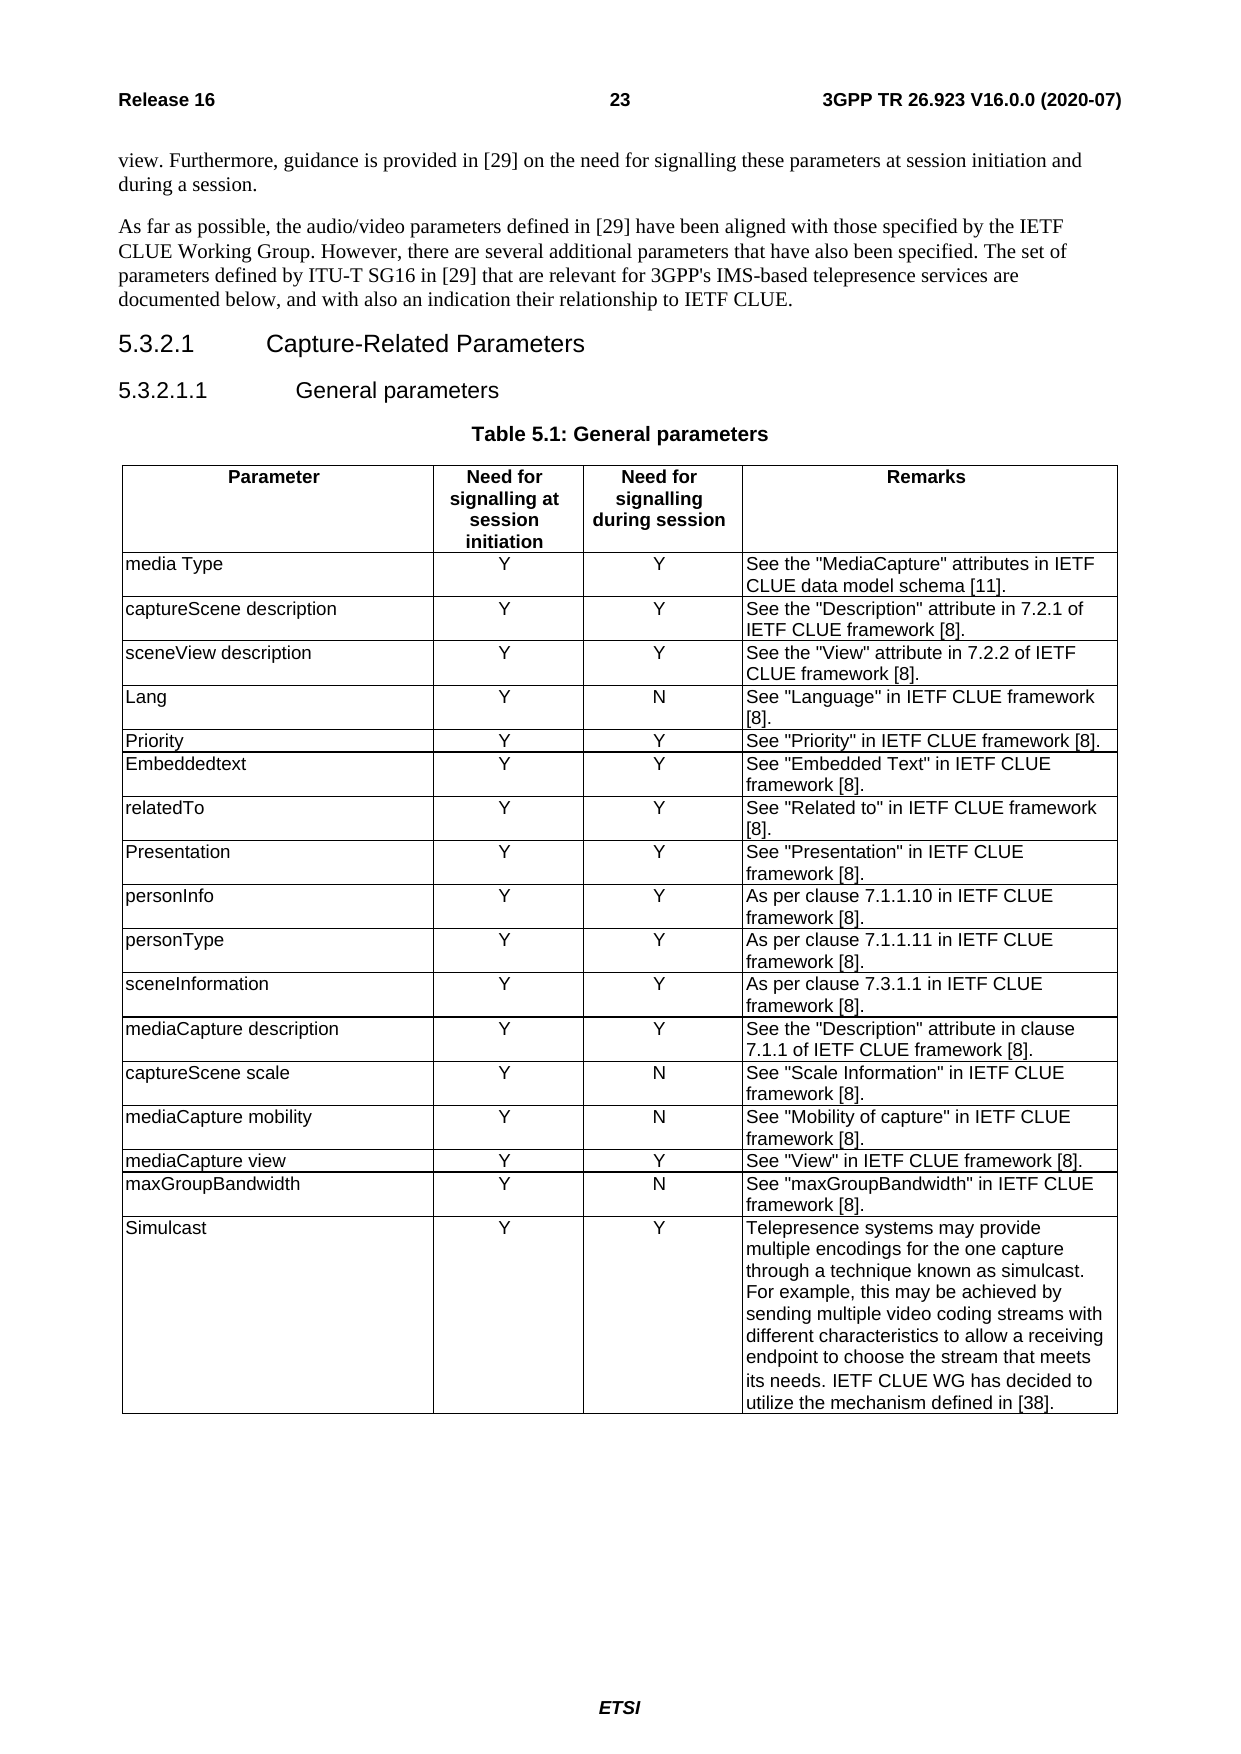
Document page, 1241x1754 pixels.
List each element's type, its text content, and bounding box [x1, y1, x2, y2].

table_cell mediaCapture view [123, 1150, 433, 1171]
table_cell See the "Description" attribute in 7.2.1 of IETF CLUE framework [8]. [743, 597, 1117, 640]
table_cell media Type [123, 553, 433, 596]
table_cell See "Presentation" in IETF CLUE framework [8]. [743, 841, 1117, 884]
table_cell Y [434, 641, 583, 684]
table_cell Lang [123, 686, 433, 729]
table_cell Embeddedtext [123, 753, 433, 796]
table_cell N [584, 1062, 742, 1105]
text Table 5.1: General parameters [118, 422, 1122, 446]
table_cell maxGroupBandwidth [123, 1173, 433, 1216]
table_cell Y [434, 597, 583, 640]
table_cell See "View" in IETF CLUE framework [8]. [743, 1150, 1117, 1171]
table_cell As per clause 7.3.1.1 in IETF CLUE framework [8]. [743, 973, 1117, 1016]
table_cell Y [584, 1018, 742, 1061]
table_cell As per clause 7.1.1.10 in IETF CLUE framework [8]. [743, 885, 1117, 928]
table_cell Y [584, 797, 742, 840]
table_cell captureScene scale [123, 1062, 433, 1105]
table_cell Y [584, 885, 742, 928]
table_cell personType [123, 929, 433, 972]
table_cell See "Priority" in IETF CLUE framework [8]. [743, 730, 1117, 751]
table_cell See "Embedded Text" in IETF CLUE framework [8]. [743, 753, 1117, 796]
table_cell Y [434, 885, 583, 928]
table_cell Y [434, 553, 583, 596]
table_cell Y [434, 1018, 583, 1061]
table_cell Y [434, 841, 583, 884]
table_cell Y [584, 929, 742, 972]
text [118, 148, 1122, 196]
table_cell Y [434, 929, 583, 972]
table_cell Y [434, 1062, 583, 1105]
table_cell See "maxGroupBandwidth" in IETF CLUE framework [8]. [743, 1173, 1117, 1216]
table_cell Priority [123, 730, 433, 751]
table_cell See the "Description" attribute in clause 7.1.1 of IETF CLUE framework [8]. [743, 1018, 1117, 1061]
subtitle 5.3.2.1 Capture-Related Parameters [118, 329, 1122, 358]
table_cell As per clause 7.1.1.11 in IETF CLUE framework [8]. [743, 929, 1117, 972]
table_cell See "Language" in IETF CLUE framework [8]. [743, 686, 1117, 729]
table_header Remarks [743, 466, 1117, 552]
table_cell Y [434, 1150, 583, 1171]
table_cell Y [434, 1217, 583, 1413]
table_cell sceneInformation [123, 973, 433, 1016]
table_cell Y [584, 597, 742, 640]
table_cell relatedTo [123, 797, 433, 840]
table_cell See the "MediaCapture" attributes in IETF CLUE data model schema [11]. [743, 553, 1117, 596]
table_cell See "Mobility of capture" in IETF CLUE framework [8]. [743, 1106, 1117, 1149]
table_cell Y [584, 1217, 742, 1413]
table_cell Y [584, 553, 742, 596]
table_cell Y [434, 1173, 583, 1216]
table_cell N [584, 1106, 742, 1149]
table_cell captureScene description [123, 597, 433, 640]
table_header Need for signalling during session [584, 466, 742, 552]
table_cell Y [434, 730, 583, 751]
table_cell Y [434, 1106, 583, 1149]
table_cell Y [584, 841, 742, 884]
table_cell mediaCapture description [123, 1018, 433, 1061]
table_cell Y [434, 753, 583, 796]
table_cell Y [434, 686, 583, 729]
table_cell Y [584, 753, 742, 796]
table_cell See "Scale Information" in IETF CLUE framework [8]. [743, 1062, 1117, 1105]
table_cell personInfo [123, 885, 433, 928]
table_cell See the "View" attribute in 7.2.2 of IETF CLUE framework [8]. [743, 641, 1117, 684]
table_cell Y [434, 973, 583, 1016]
table_cell N [584, 686, 742, 729]
table_cell Presentation [123, 841, 433, 884]
table_cell Y [584, 730, 742, 751]
table_cell Y [584, 1150, 742, 1171]
table_cell Simulcast [123, 1217, 433, 1413]
table_cell Y [434, 797, 583, 840]
table_cell Telepresence systems may provide multiple encodings for the one capture through a technique known as simulcast. For example, this may be achieved by sending multiple video coding streams with different characteristics to allow a receiving endpoint to choose the stream that meets its needs. IETF CLUE WG has decided to utilize the mechanism defined in [38]. [743, 1217, 1117, 1413]
table_cell sceneView description [123, 641, 433, 684]
table_header Parameter [123, 466, 433, 552]
table_cell See "Related to" in IETF CLUE framework [8]. [743, 797, 1117, 840]
subtitle 5.3.2.1.1 General parameters [118, 377, 1122, 403]
table_header Need for signalling at session initiation [434, 466, 583, 552]
text As far as possible, the audio/video parameters defined in [29] have been aligned with those specified by the IETF CLUE Working Group. However, there are several additional parameters that have also been specified. The set of parameters defined by ITU-T SG16 in [29] that are relevant for 3GPP's IMS-based telepresence services are documented below, and with also an indication their relationship to IETF CLUE. [118, 214, 1122, 311]
table_cell Y [584, 641, 742, 684]
table_cell mediaCapture mobility [123, 1106, 433, 1149]
table_cell Y [584, 973, 742, 1016]
table_cell N [584, 1173, 742, 1216]
